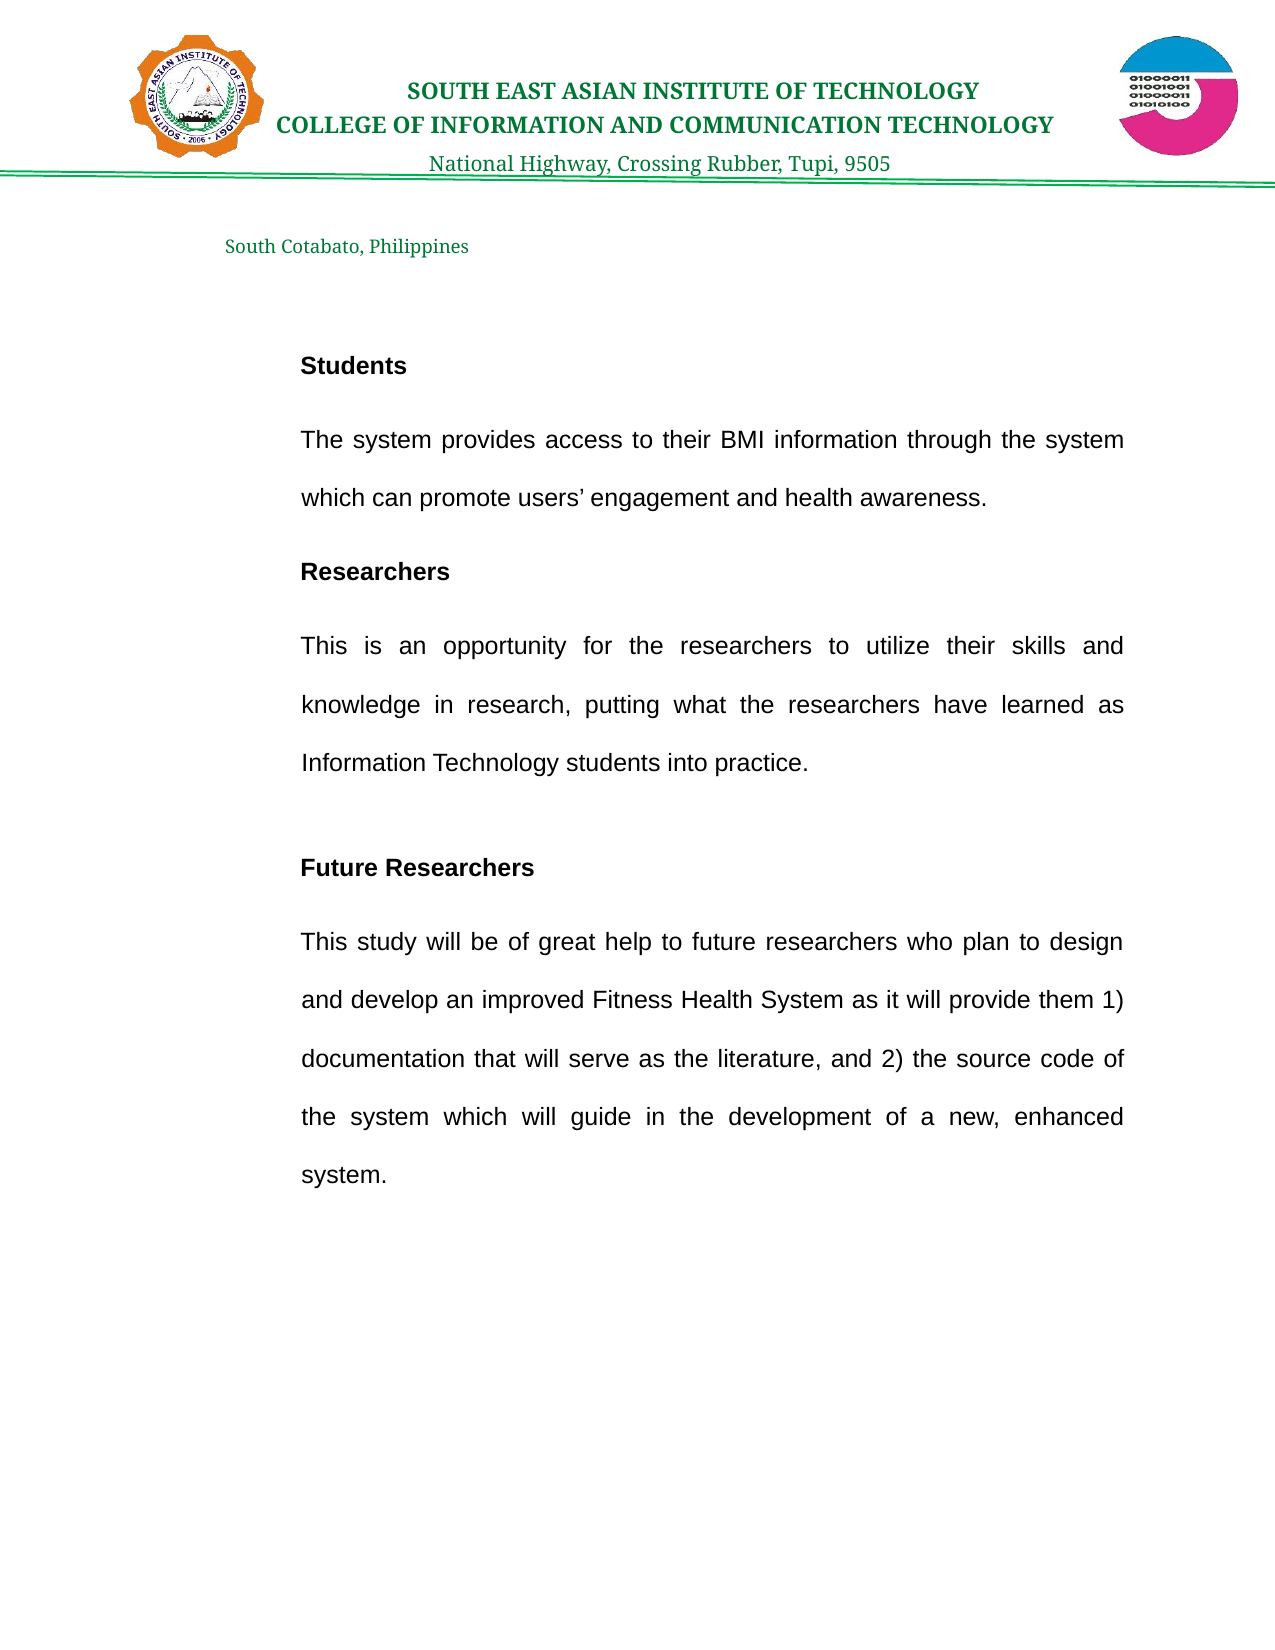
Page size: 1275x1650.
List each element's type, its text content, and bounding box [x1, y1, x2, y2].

text This is an opportunity for the researchers to utilize their skills and knowledge in research, putting what the researchers have learned as Information Technology students into practice. [300, 631, 1126, 777]
text This study will be of great help to future researchers who plan to design and develop an improved Fitness Health System as it will provide them 1) documentation that will serve as the literature, and 2) the source code of the system which will guide in the development of a new, enhanced system. [300, 927, 1126, 1189]
picture [1119, 36, 1241, 158]
subtitle Future Researchers [300, 853, 1126, 882]
subtitle Researchers [300, 557, 1126, 586]
subtitle Students [300, 351, 1126, 380]
picture [129, 35, 264, 158]
text The system provides access to their BMI information through the system which can promote users’ engagement and health awareness. [300, 425, 1126, 512]
